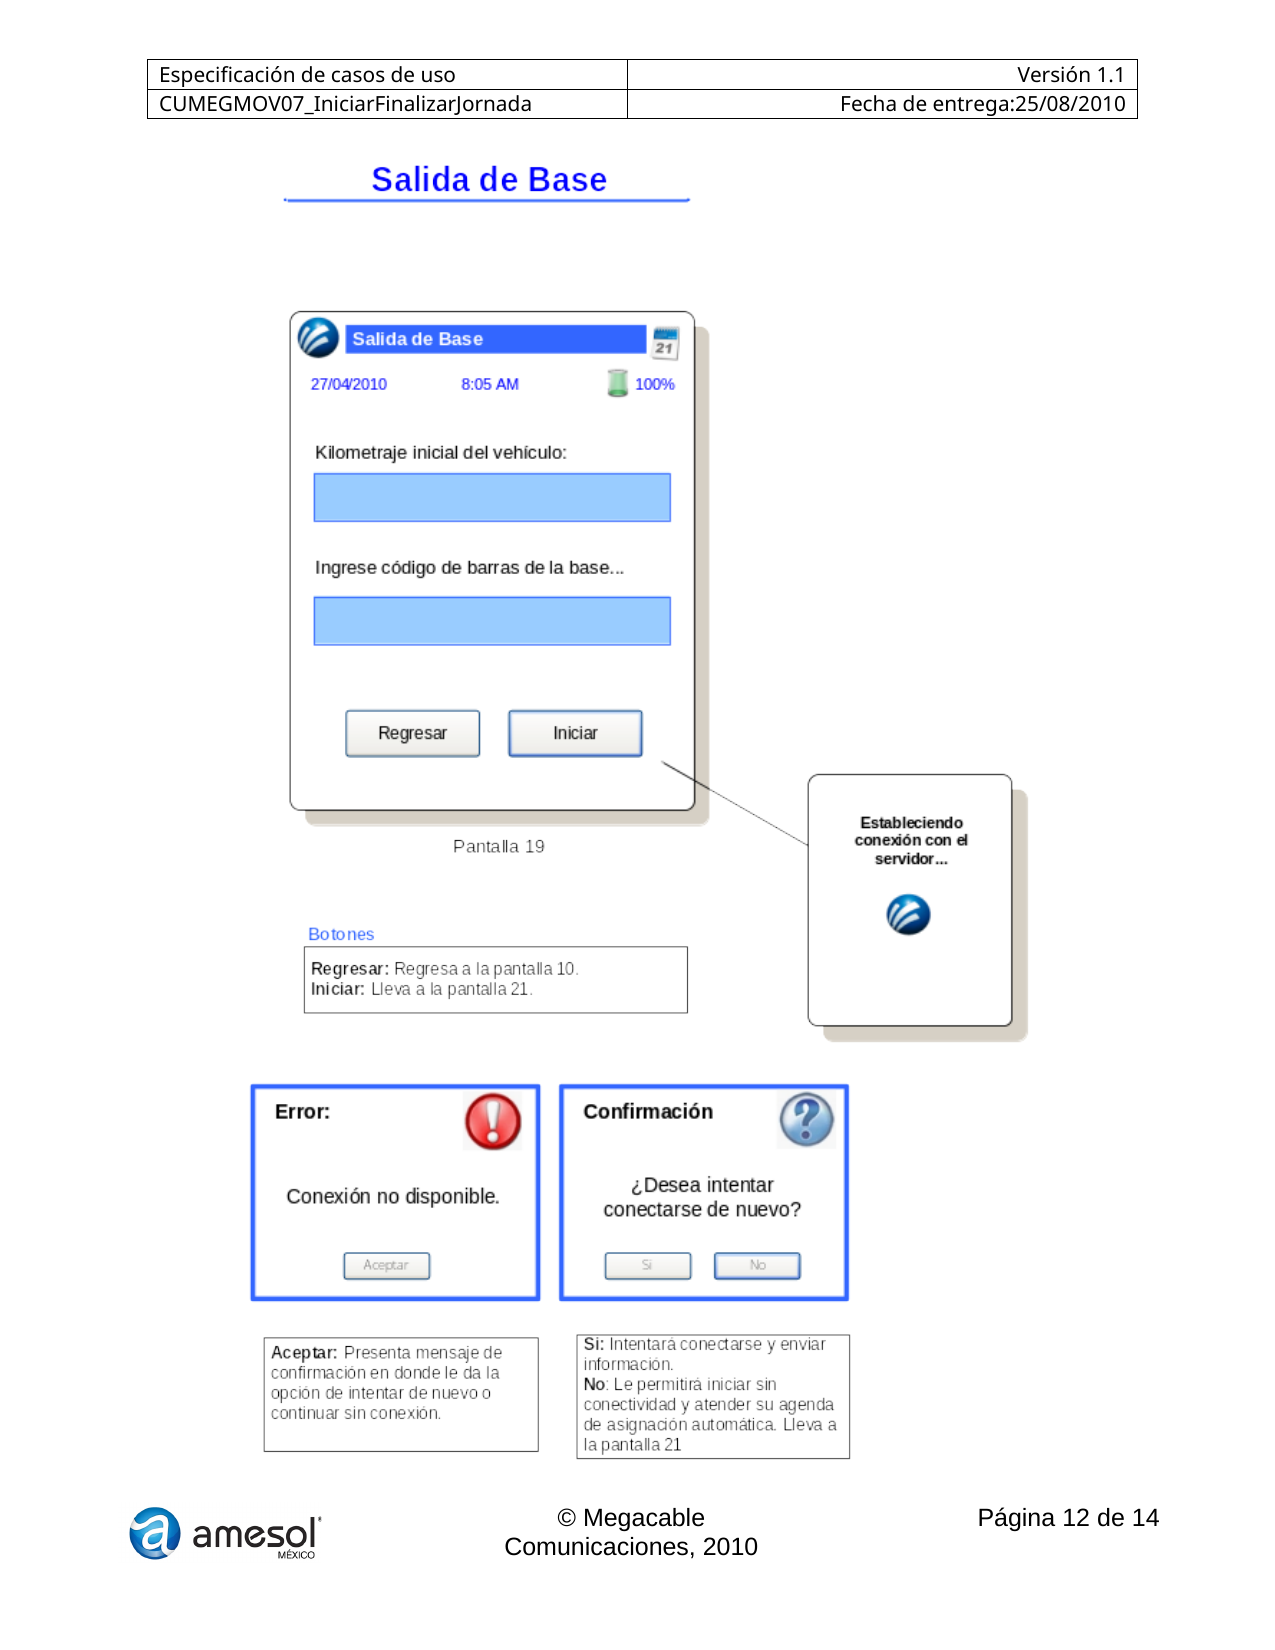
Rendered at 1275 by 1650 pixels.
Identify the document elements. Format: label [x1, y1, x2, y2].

picture [118, 1502, 322, 1563]
